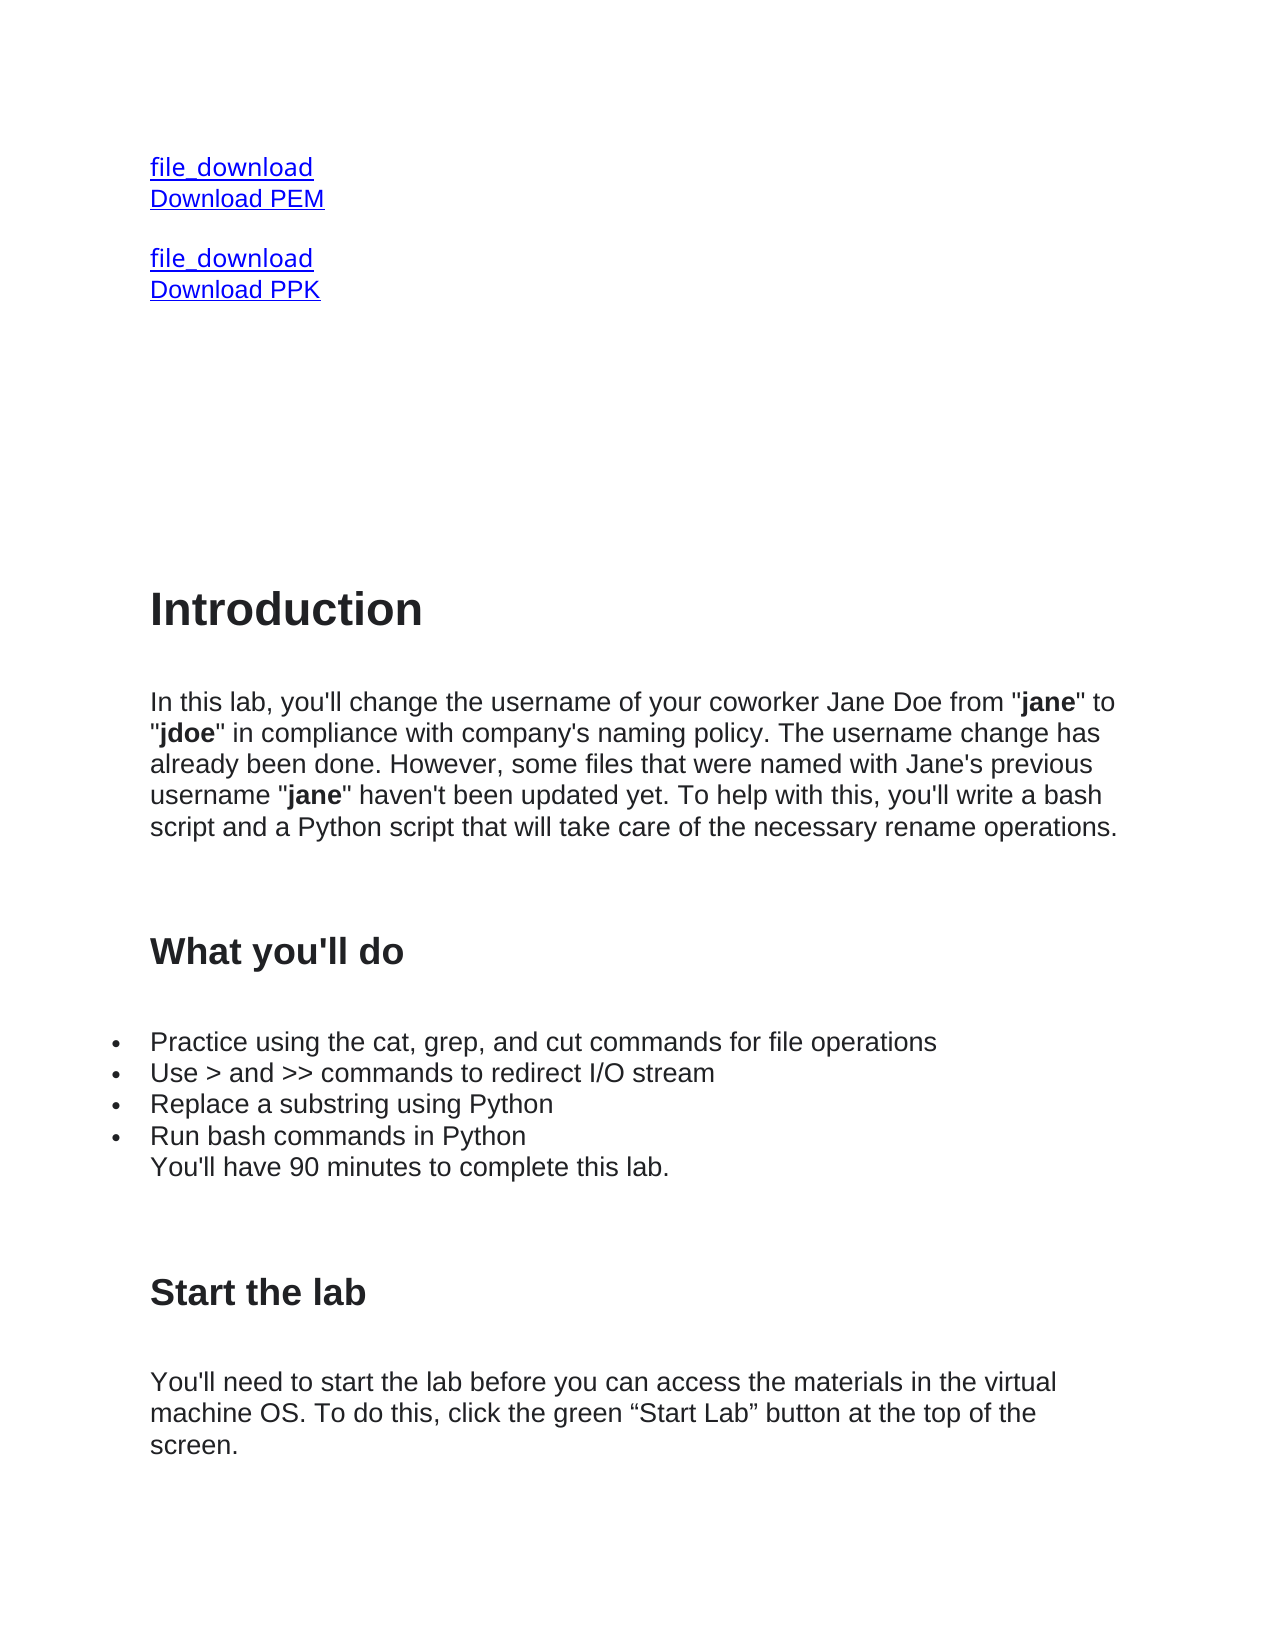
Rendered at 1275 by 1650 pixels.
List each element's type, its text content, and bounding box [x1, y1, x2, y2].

text You'll need to start the lab before you can access the materials in the virtual machine OS. To do this, click the green “Start Lab” button at the top of the screen. [150, 1366, 1125, 1460]
subtitle Start the lab [150, 1270, 1125, 1313]
text Download PPK [150, 275, 1125, 304]
text file_download [150, 150, 1125, 184]
subtitle What you'll do [150, 929, 1125, 972]
list Use > and >> commands to redirect I/O stream [112, 1057, 1125, 1088]
text Download PEM [150, 184, 1125, 213]
list Run bash commands in Python [112, 1120, 1125, 1151]
subtitle Introduction [150, 582, 1125, 636]
list Practice using the cat, grep, and cut commands for file operations [112, 1026, 1125, 1057]
text You'll have 90 minutes to complete this lab. [150, 1151, 1125, 1182]
text file_download [150, 241, 1125, 275]
text In this lab, you'll change the username of your coworker Jane Doe from "jane" to "jdoe" in compliance with company's naming policy. The username change has already been done. However, some files that were named with Jane's previous username "jane" haven't been updated yet. To help with this, you'll write a bash script and a Python script that will take care of the necessary rename operations. [150, 686, 1125, 842]
list Replace a substring using Python [112, 1088, 1125, 1120]
